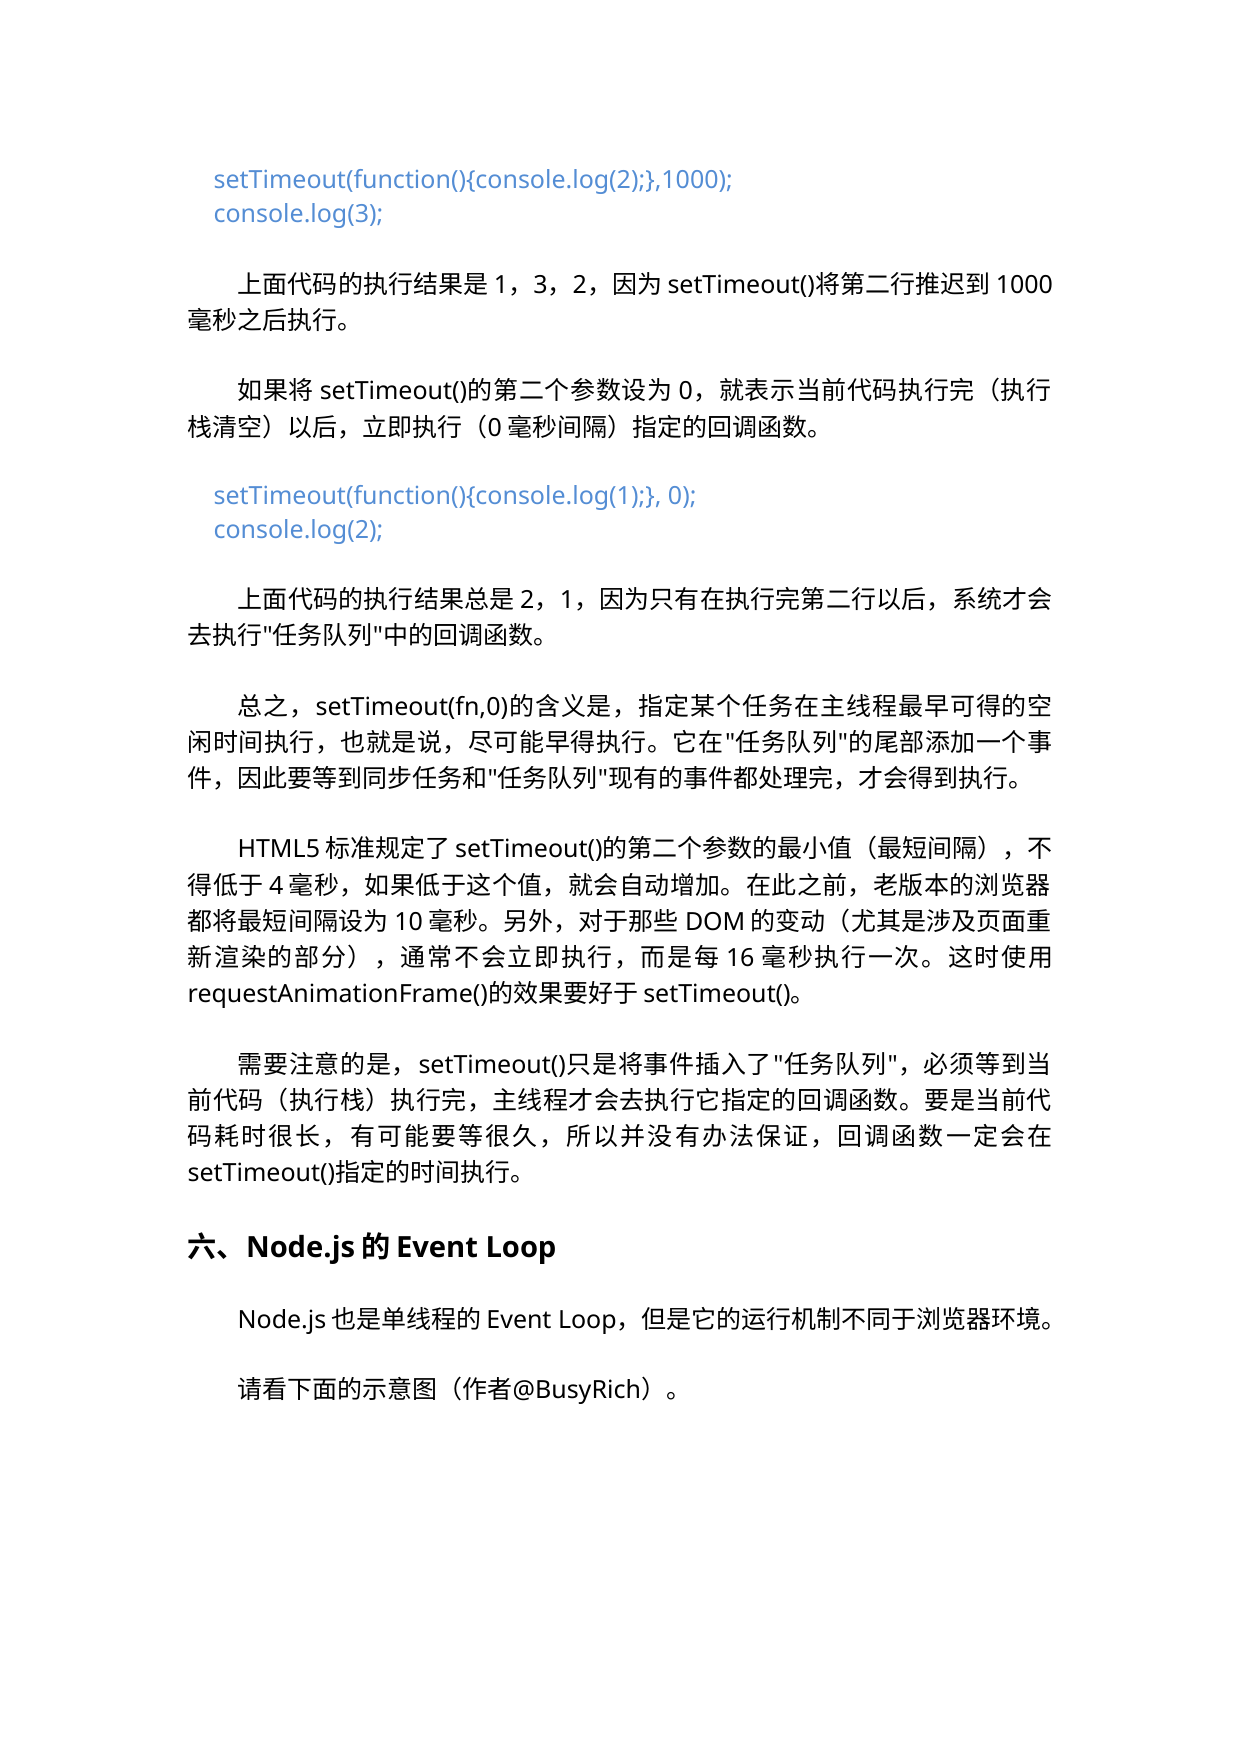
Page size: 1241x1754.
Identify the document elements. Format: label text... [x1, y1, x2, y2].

text Node.js也是单线程的Event Loop，但是它的运行机制不同于浏览器环境。 [187, 1300, 1053, 1336]
text 六、Node.js的Event Loop [187, 1223, 1053, 1266]
text console.log(2); [187, 511, 1053, 545]
text 总之，setTimeout(fn,0)的含义是，指定某个任务在主线程最早可得的空闲时间执行，也就是说，尽可能早得执行。它在"任务队列"的尾部添加一个事件，因此要等到同步任务和"任务队列"现有的事件都处理完，才会得到执行。 [187, 686, 1053, 795]
text HTML5标准规定了setTimeout()的第二个参数的最小值（最短间隔），不得低于4毫秒，如果低于这个值，就会自动增加。在此之前，老版本的浏览器都将最短间隔设为10毫秒。另外，对于那些DOM的变动（尤其是涉及页面重新渲染的部分），通常不会立即执行，而是每16毫秒执行一次。这时使用requestAnimationFrame()的效果要好于setTimeout()。 [187, 829, 1053, 1010]
text 请看下面的示意图（作者@BusyRich）。 [187, 1370, 1053, 1406]
text 上面代码的执行结果是1，3，2，因为setTimeout()将第二行推迟到1000毫秒之后执行。 [187, 264, 1053, 337]
text setTimeout(function(){console.log(1);}, 0); [187, 477, 1053, 511]
text console.log(3); [187, 196, 1053, 230]
text setTimeout(function(){console.log(2);},1000); [187, 162, 1053, 196]
text 如果将setTimeout()的第二个参数设为0，就表示当前代码执行完（执行栈清空）以后，立即执行（0毫秒间隔）指定的回调函数。 [187, 371, 1053, 443]
text 上面代码的执行结果总是2，1，因为只有在执行完第二行以后，系统才会去执行"任务队列"中的回调函数。 [187, 579, 1053, 652]
text 需要注意的是，setTimeout()只是将事件插入了"任务队列"，必须等到当前代码（执行栈）执行完，主线程才会去执行它指定的回调函数。要是当前代码耗时很长，有可能要等很久，所以并没有办法保证，回调函数一定会在setTimeout()指定的时间执行。 [187, 1044, 1053, 1189]
